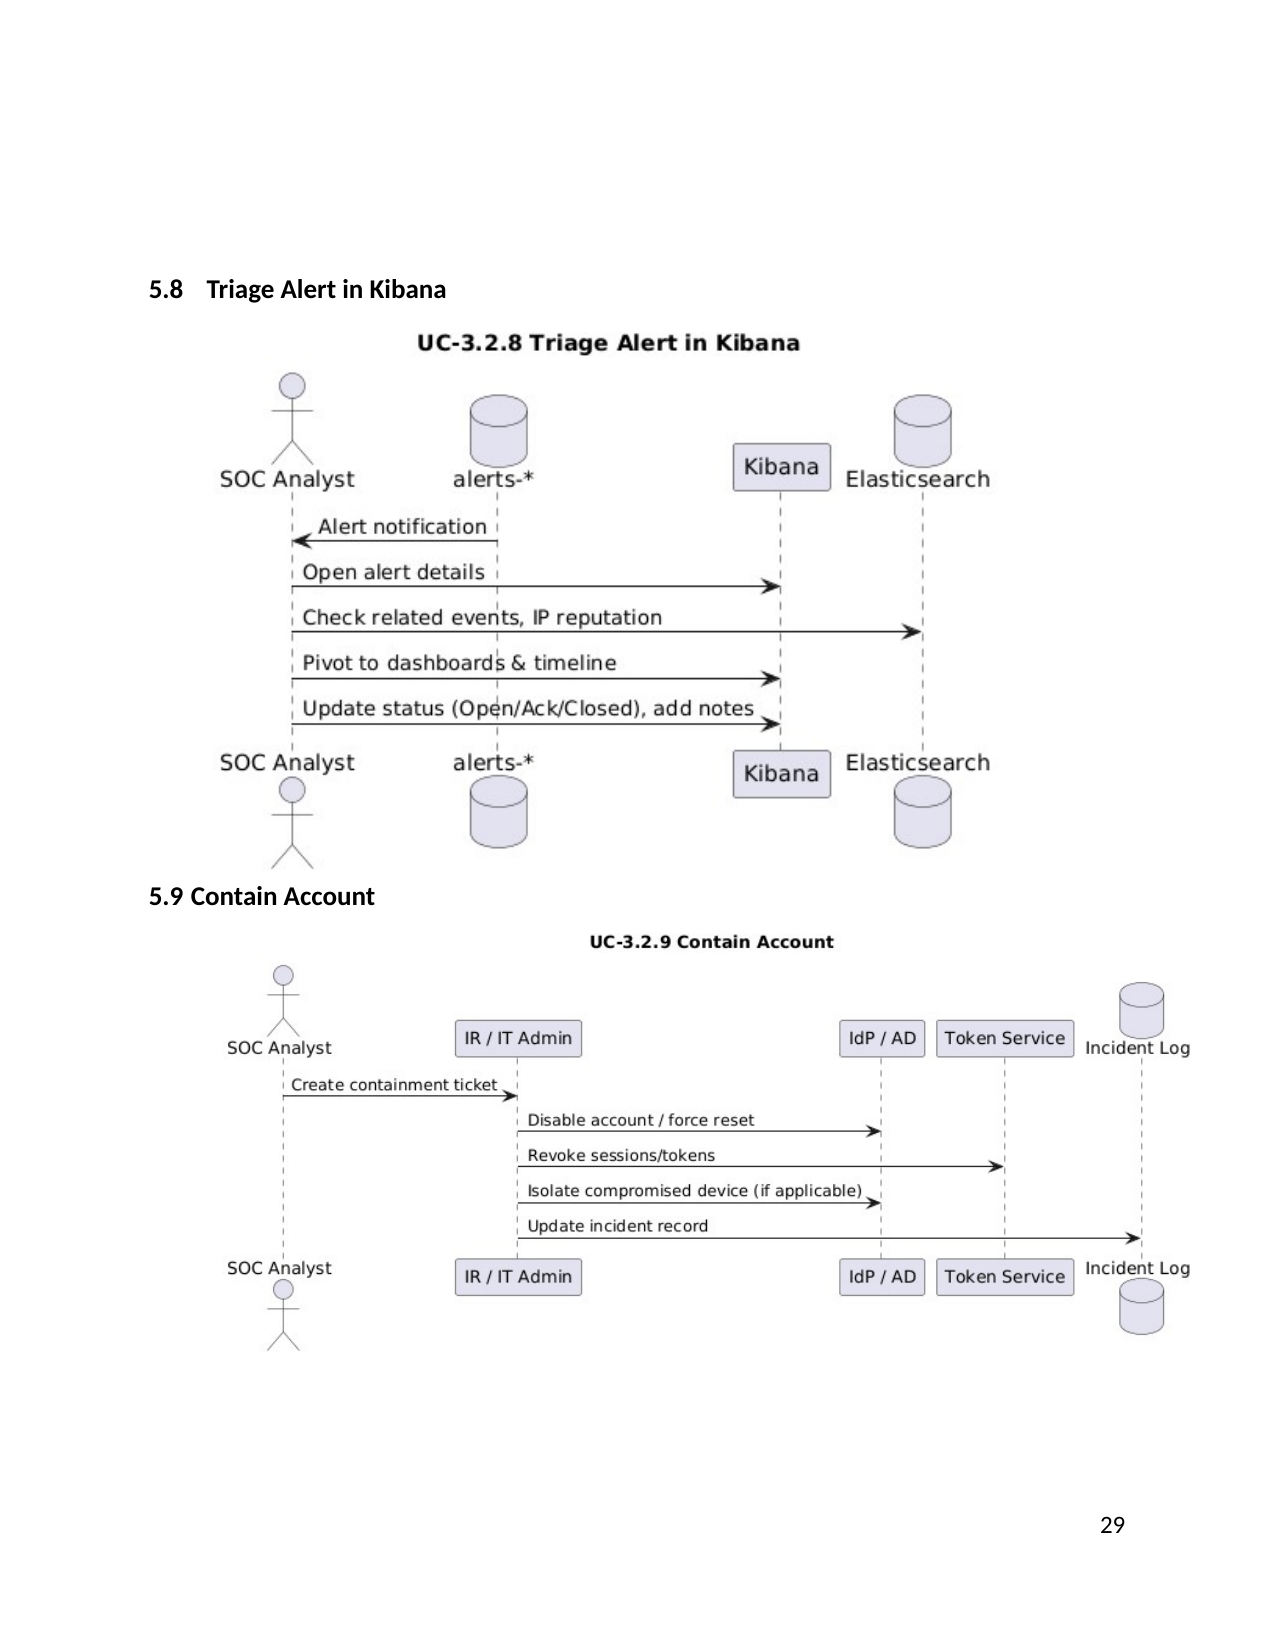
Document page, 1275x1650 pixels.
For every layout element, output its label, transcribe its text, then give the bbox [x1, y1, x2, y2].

picture [212, 307, 999, 877]
picture [221, 914, 1197, 1357]
subtitle 5.8 Triage Alert in Kibana [148, 272, 1197, 305]
subtitle 5.9 Contain Account [148, 879, 1197, 912]
